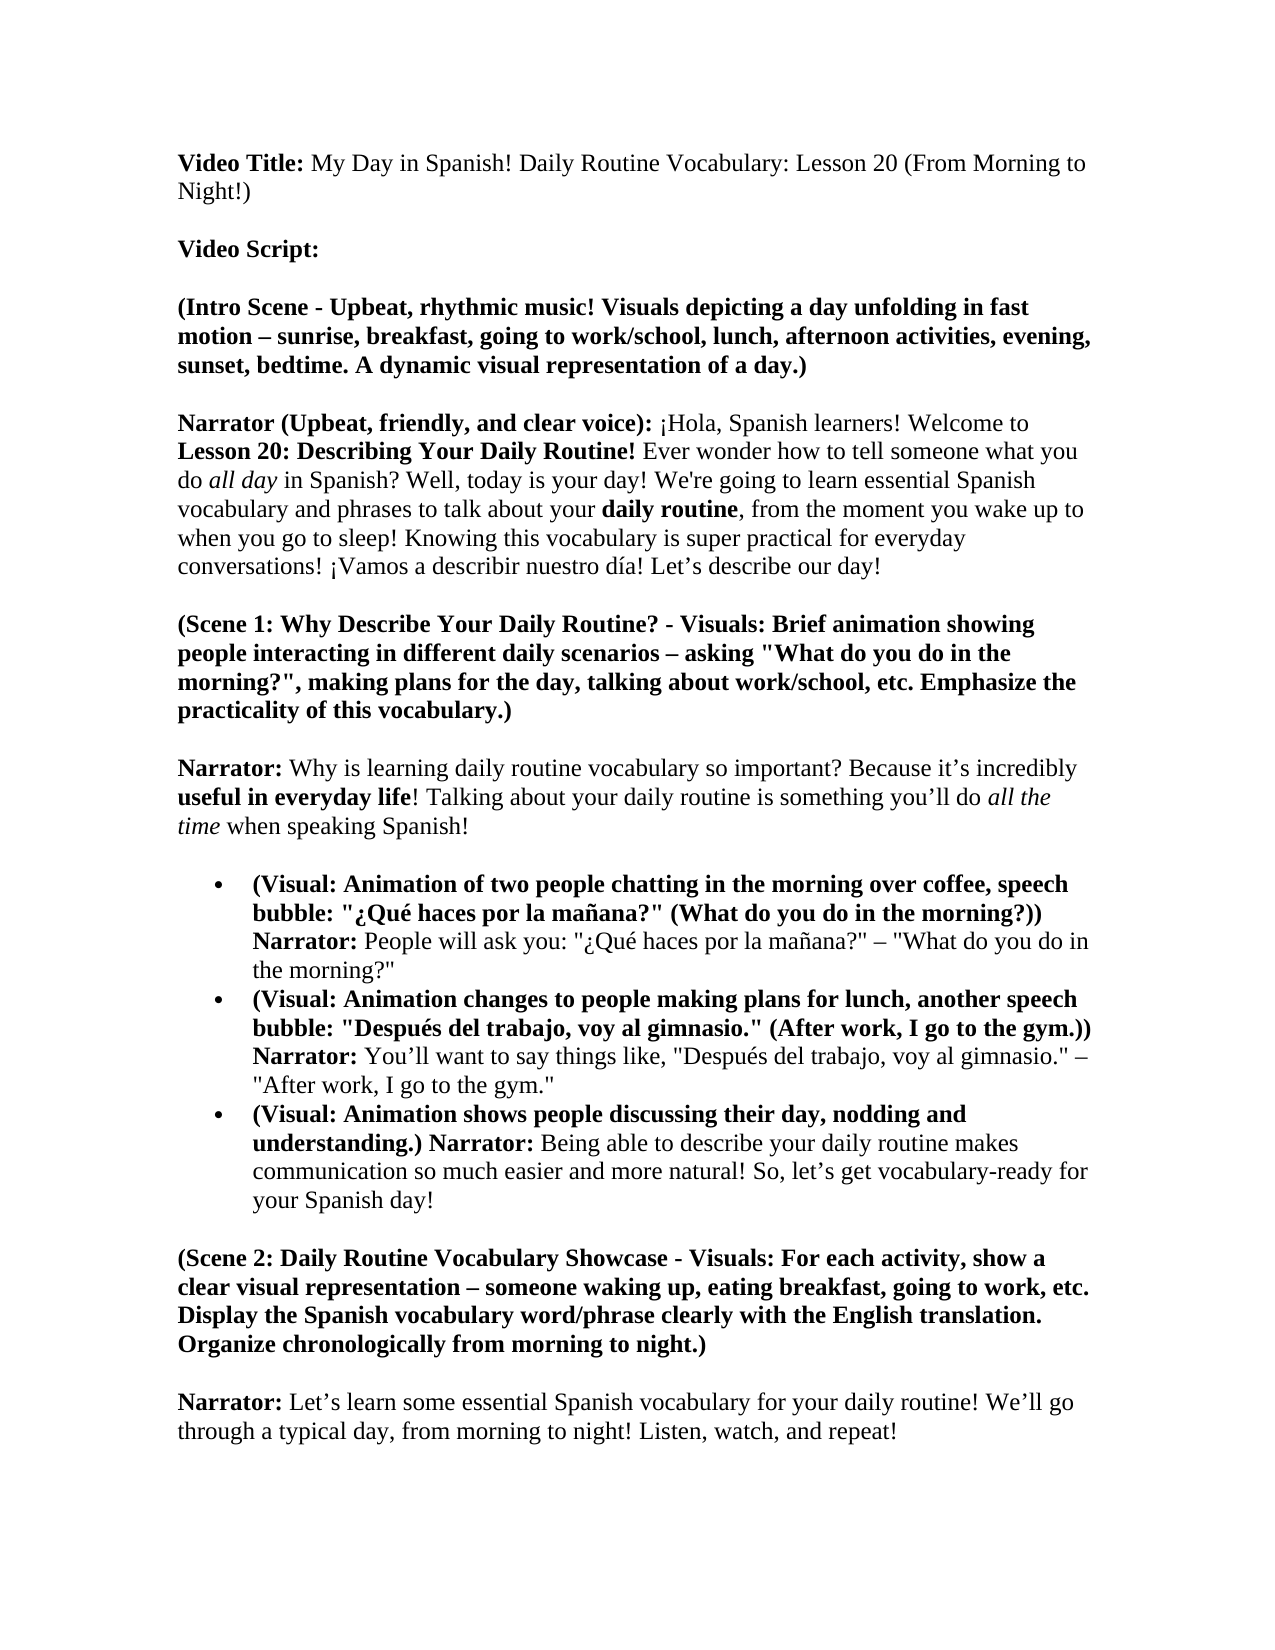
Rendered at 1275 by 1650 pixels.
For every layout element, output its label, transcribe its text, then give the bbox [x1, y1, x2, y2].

list (Visual: Animation shows people discussing their day, nodding and understanding.) Narrator: Being able to describe your daily routine makes communication so much easier and more natural! So, let’s get vocabulary-ready for your Spanish day! [215, 1099, 1098, 1214]
text (Scene 1: Why Describe Your Daily Routine? - Visuals: Brief animation showing people interacting in different daily scenarios – asking "What do you do in the morning?", making plans for the day, talking about work/school, etc. Emphasize the practicality of this vocabulary.) [177, 609, 1098, 724]
text Video Script: [177, 234, 1098, 263]
text (Scene 2: Daily Routine Vocabulary Showcase - Visuals: For each activity, show a clear visual representation – someone waking up, eating breakfast, going to work, etc. Display the Spanish vocabulary word/phrase clearly with the English translation. Organize chronologically from morning to night.) [177, 1243, 1098, 1358]
text Narrator (Upbeat, friendly, and clear voice): ¡Hola, Spanish learners! Welcome to Lesson 20: Describing Your Daily Routine! Ever wonder how to tell someone what you do all day in Spanish? Well, today is your day! We're going to learn essential Spanish vocabulary and phrases to talk about your daily routine, from the moment you wake up to when you go to sleep! Knowing this vocabulary is super practical for everyday conversations! ¡Vamos a describir nuestro día! Let’s describe our day! [177, 408, 1098, 580]
text (Intro Scene - Upbeat, rhythmic music! Visuals depicting a day unfolding in fast motion – sunrise, breakfast, going to work/school, lunch, afternoon activities, evening, sunset, bedtime. A dynamic visual representation of a day.) [177, 292, 1098, 378]
list (Visual: Animation of two people chatting in the morning over coffee, speech bubble: "¿Qué haces por la mañana?" (What do you do in the morning?)) Narrator: People will ask you: "¿Qué haces por la mañana?" – "What do you do in the morning?" [215, 869, 1098, 984]
list (Visual: Animation changes to people making plans for lunch, another speech bubble: "Después del trabajo, voy al gimnasio." (After work, I go to the gym.)) Narrator: You’ll want to say things like, "Después del trabajo, voy al gimnasio." – "After work, I go to the gym." [215, 984, 1098, 1099]
text Video Title: My Day in Spanish! Daily Routine Vocabulary: Lesson 20 (From Morning to Night!) [177, 148, 1098, 205]
text Narrator: Let’s learn some essential Spanish vocabulary for your daily routine! We’ll go through a typical day, from morning to night! Listen, watch, and repeat! [177, 1387, 1098, 1445]
text Narrator: Why is learning daily routine vocabulary so important? Because it’s incredibly useful in everyday life! Talking about your daily routine is something you’ll do all the time when speaking Spanish! [177, 753, 1098, 840]
